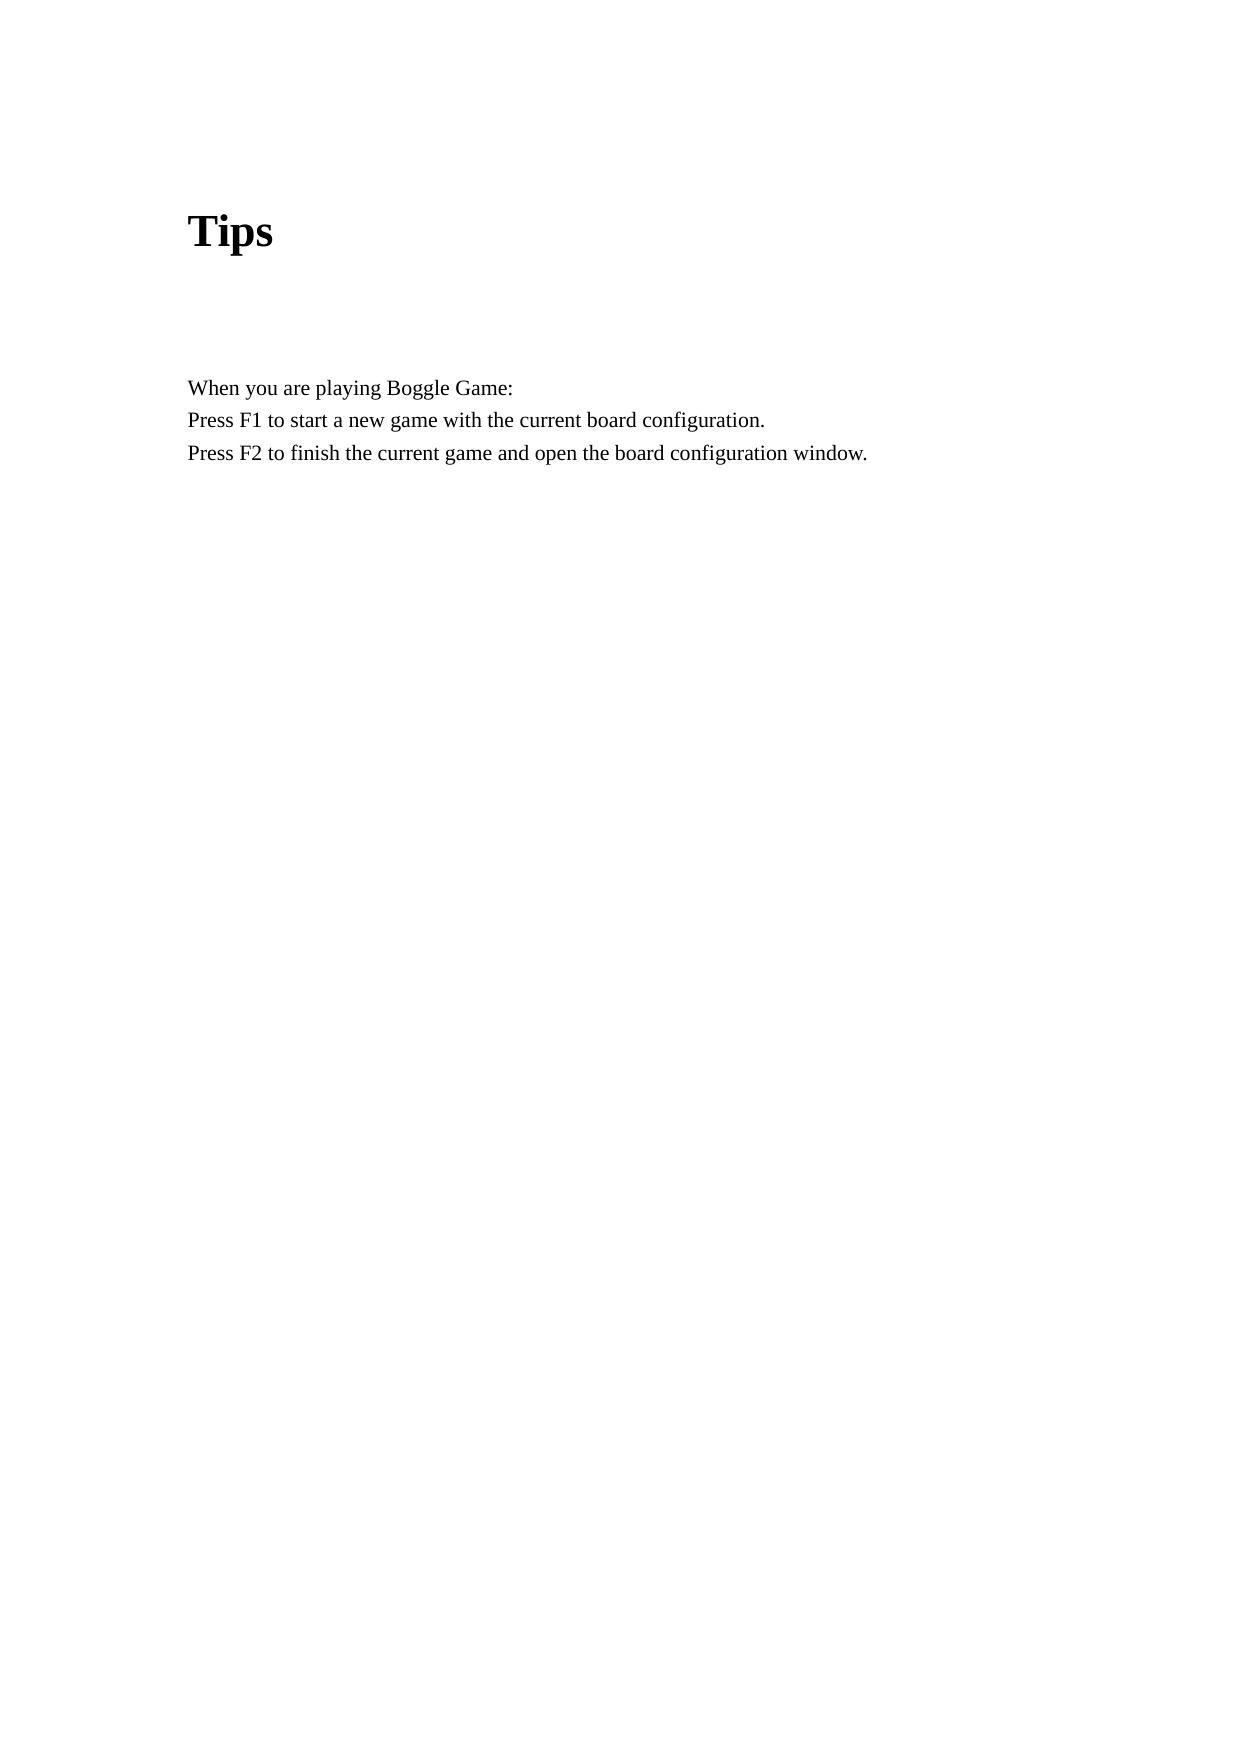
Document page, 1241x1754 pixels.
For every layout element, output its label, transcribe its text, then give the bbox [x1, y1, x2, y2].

text When you are playing Boggle Game: [187, 371, 1053, 403]
text Press F1 to start a new game with the current board configuration. [187, 403, 1053, 436]
text Press F2 to finish the current game and open the board configuration window. [187, 436, 1053, 468]
subtitle Tips [187, 197, 1053, 262]
